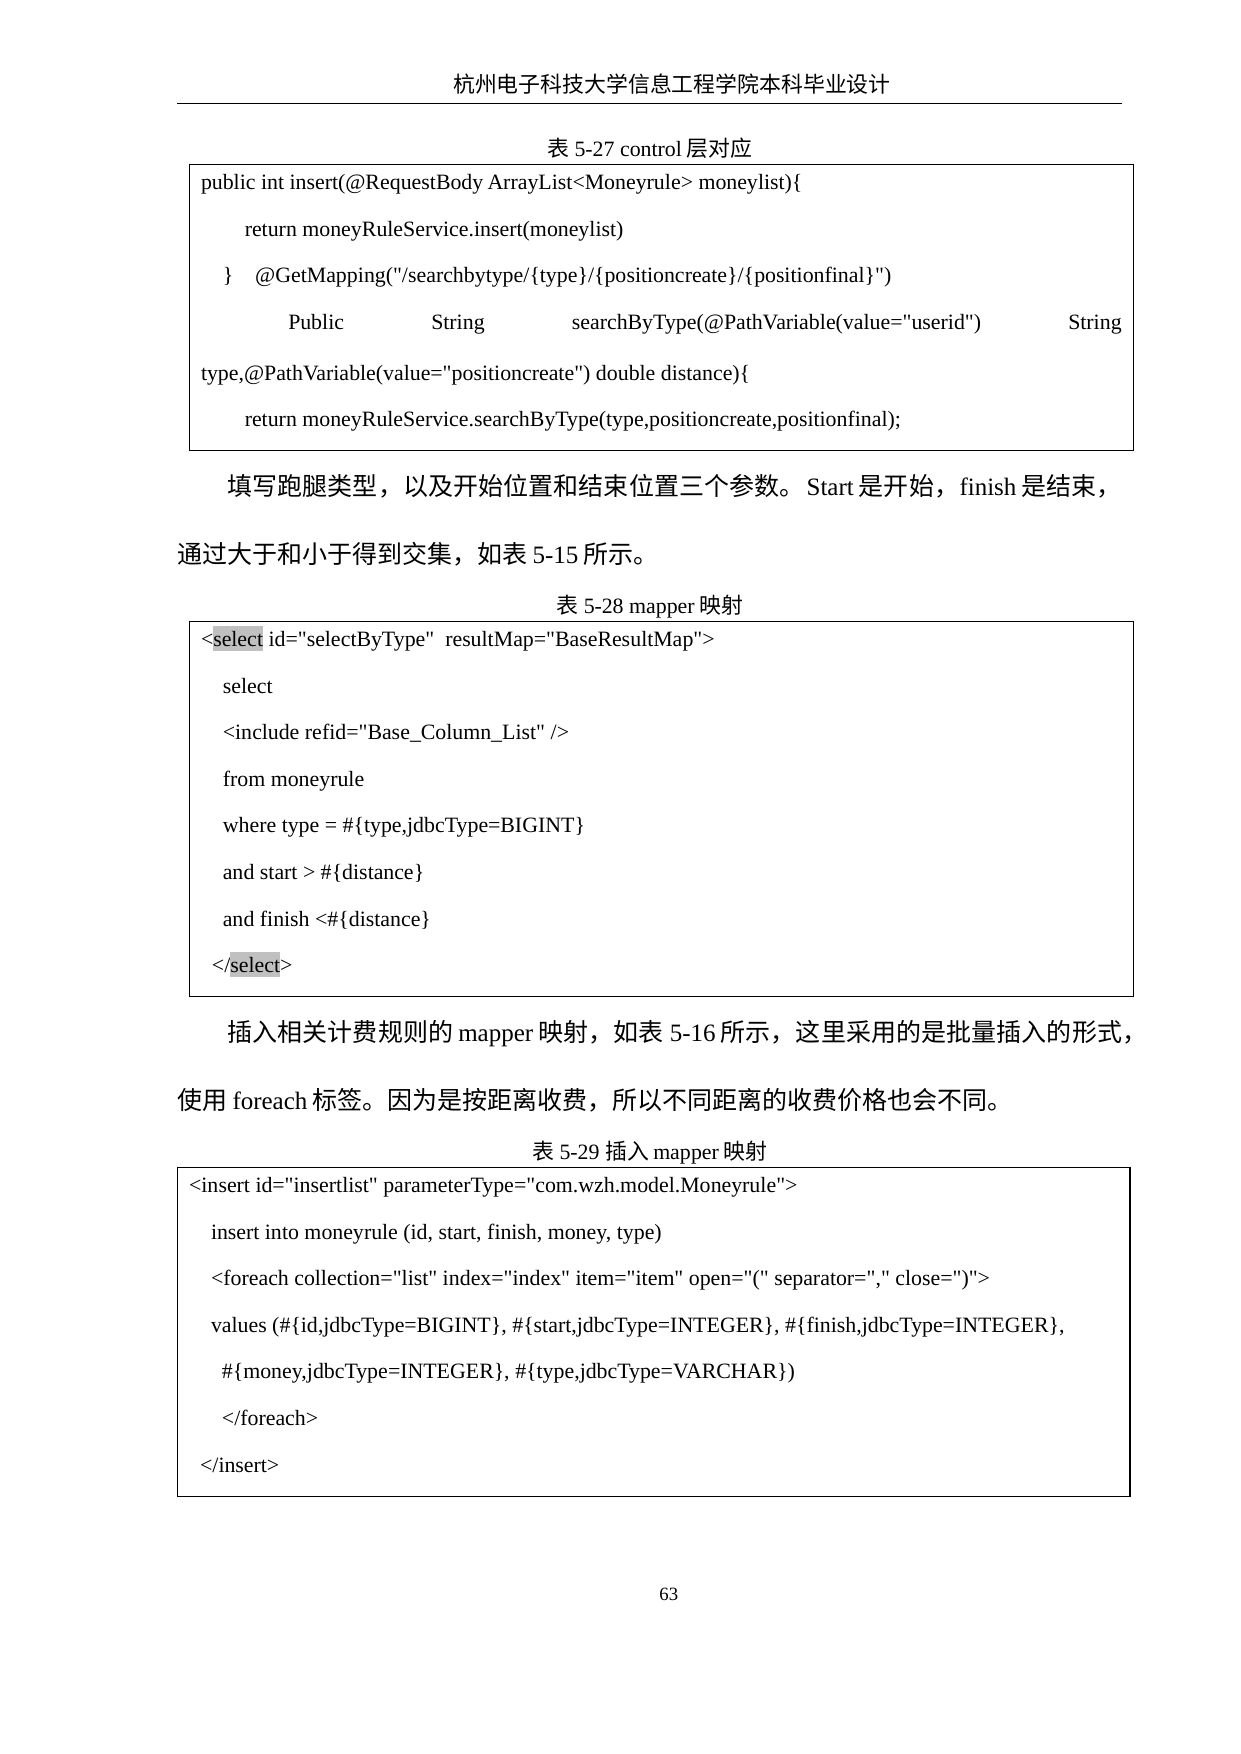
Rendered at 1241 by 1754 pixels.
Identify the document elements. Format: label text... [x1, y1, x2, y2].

table_header public int insert(@RequestBody ArrayList<Moneyrule> moneylist){ return moneyRuleService.insert(moneylist) } @GetMapping("/searchbytype/{type}/{positioncreate}/{positionfinal}") Public String searchByType(@PathVariable(value="userid") String type,@PathVariable(value="positioncreate") double distance){ return moneyRuleService.searchByType(type,positioncreate,positionfinal); [190, 165, 1133, 450]
table_header <insert id="insertlist" parameterType="com.wzh.model.Moneyrule"> insert into moneyrule (id, start, finish, money, type) <foreach collection="list" index="index" item="item" open="(" separator="," close=")"> values (#{id,jdbcType=BIGINT}, #{start,jdbcType=INTEGER}, #{finish,jdbcType=INTEGER}, #{money,jdbcType=INTEGER}, #{type,jdbcType=VARCHAR}) </foreach> </insert> [178, 1168, 1129, 1496]
table_header <select id="selectByType" resultMap="BaseResultMap"> select <include refid="Base_Column_List" /> from moneyrule where type = #{type,jdbcType=BIGINT} and start > #{distance} and finish <#{distance} </select> [190, 622, 1133, 996]
text 插入相关计费规则的mapper映射，如表 5-16所示，这里采用的是批量插入的形式，使用foreach标签。因为是按距离收费，所以不同距离的收费价格也会不同。 [177, 997, 1122, 1133]
text 填写跑腿类型，以及开始位置和结束位置三个参数。Start是开始，finish是结束，通过大于和小于得到交集，如表5-15所示。 [177, 451, 1122, 587]
